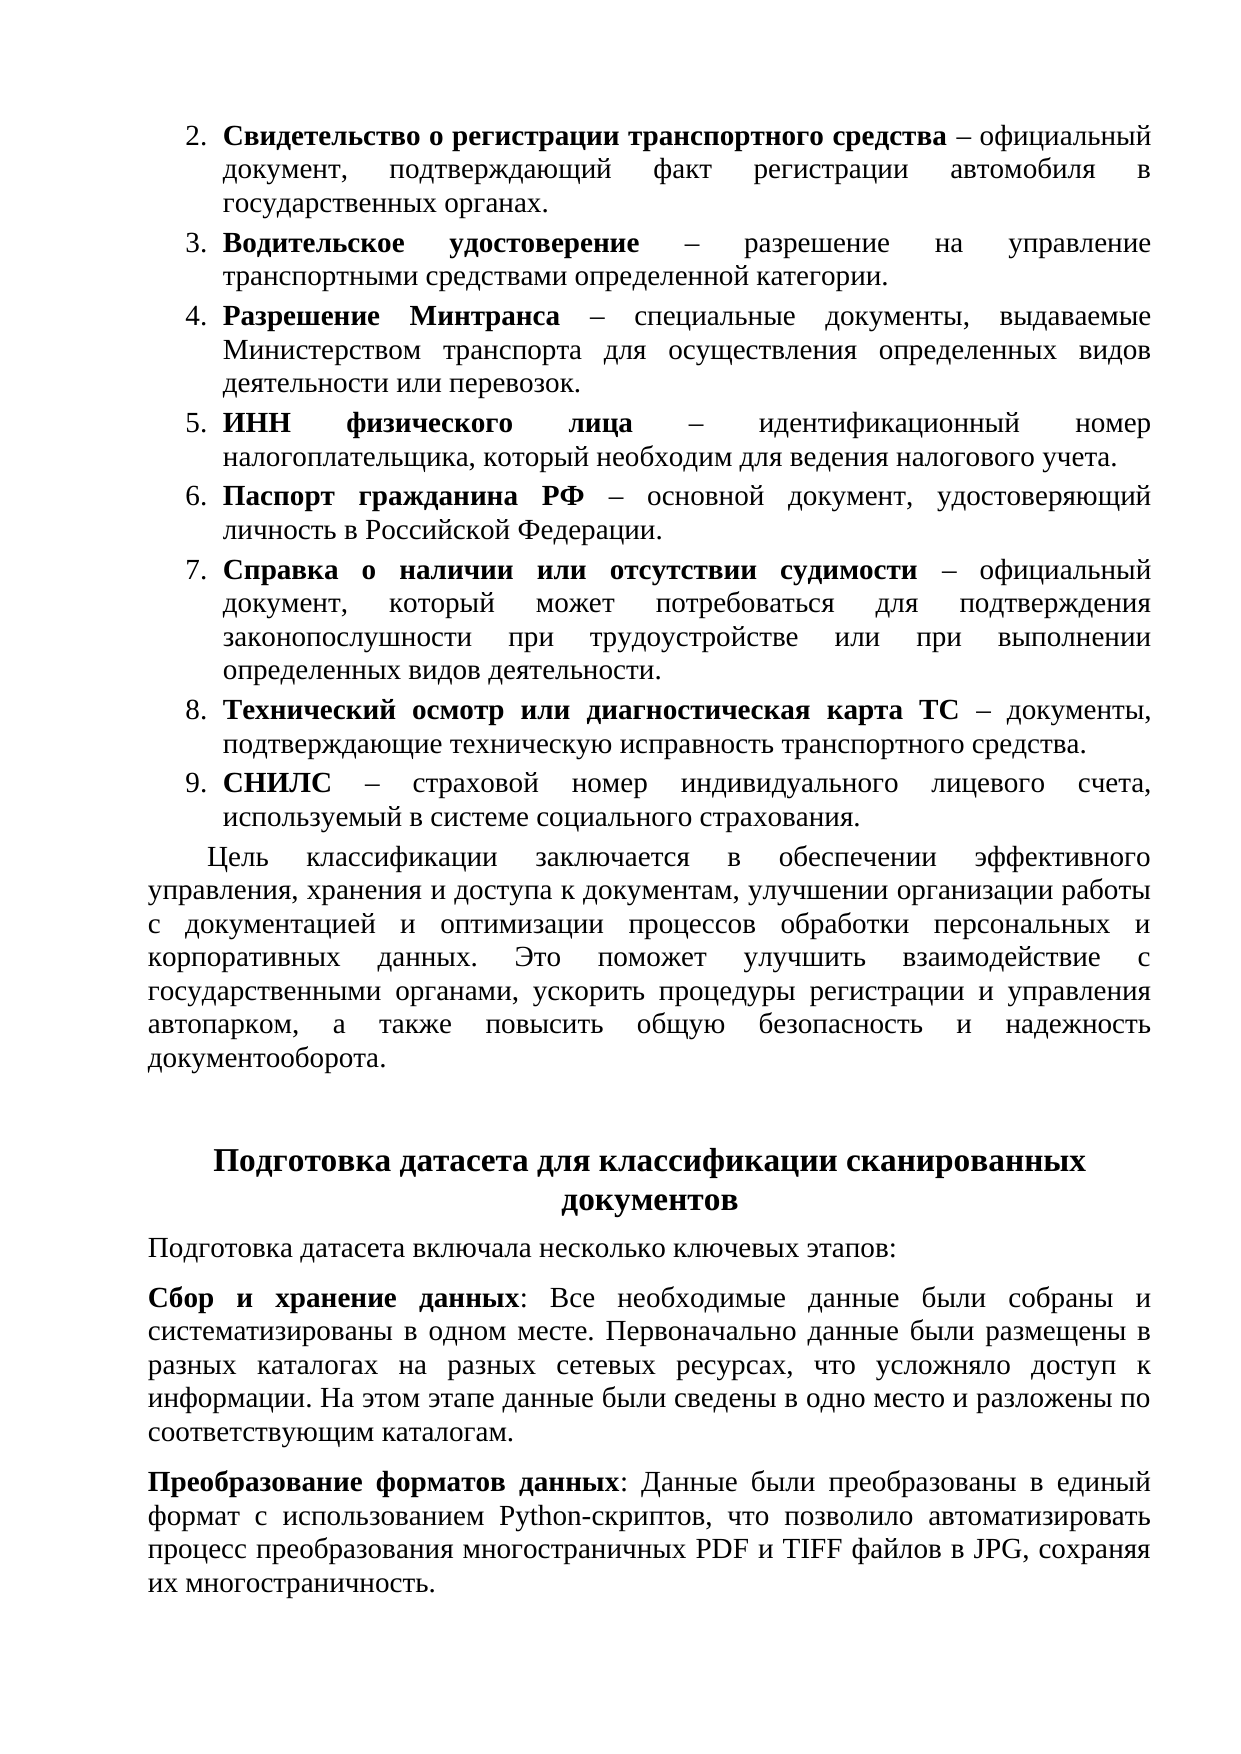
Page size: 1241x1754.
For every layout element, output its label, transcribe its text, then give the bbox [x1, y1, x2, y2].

list Паспорт гражданина РФ – основной документ, удостоверяющий личность в Российской Федерации. [185, 478, 1152, 546]
text Преобразование форматов данных: Данные были преобразованы в единый формат с использованием Python-скриптов, что позволило автоматизировать процесс преобразования многостраничных PDF и TIFF файлов в JPG, сохраняя их многостраничность. [148, 1464, 1152, 1598]
text Подготовка датасета включала несколько ключевых этапов: [148, 1230, 1152, 1263]
list СНИЛС – страховой номер индивидуального лицевого счета, используемый в системе социального страхования. [185, 766, 1152, 833]
text Цель классификации заключается в обеспечении эффективного управления, хранения и доступа к документам, улучшении организации работы с документацией и оптимизации процессов обработки персональных и корпоративных данных. Это поможет улучшить взаимодействие с государственными органами, ускорить процедуры регистрации и управления автопарком, а также повысить общую безопасность и надежность документооборота. [148, 839, 1152, 1074]
subtitle Подготовка датасета для классификации сканированных документов [148, 1141, 1152, 1217]
text Сбор и хранение данных: Все необходимые данные были собраны и систематизированы в одном месте. Первоначально данные были размещены в разных каталогах на разных сетевых ресурсах, что усложняло доступ к информации. На этом этапе данные были сведены в одно место и разложены по соответствующим каталогам. [148, 1280, 1152, 1448]
list Справка о наличии или отсутствии судимости – официальный документ, который может потребоваться для подтверждения законопослушности при трудоустройстве или при выполнении определенных видов деятельности. [185, 552, 1152, 686]
list Разрешение Минтранса – специальные документы, выдаваемые Министерством транспорта для осуществления определенных видов деятельности или перевозок. [185, 298, 1152, 399]
list Свидетельство о регистрации транспортного средства – официальный документ, подтверждающий факт регистрации автомобиля в государственных органах. [185, 118, 1152, 219]
list Водительское удостоверение – разрешение на управление транспортными средствами определенной категории. [185, 225, 1152, 292]
list ИНН физического лица – идентификационный номер налогоплательщика, который необходим для ведения налогового учета. [185, 405, 1152, 472]
list Технический осмотр или диагностическая карта ТС – документы, подтверждающие техническую исправность транспортного средства. [185, 692, 1152, 759]
